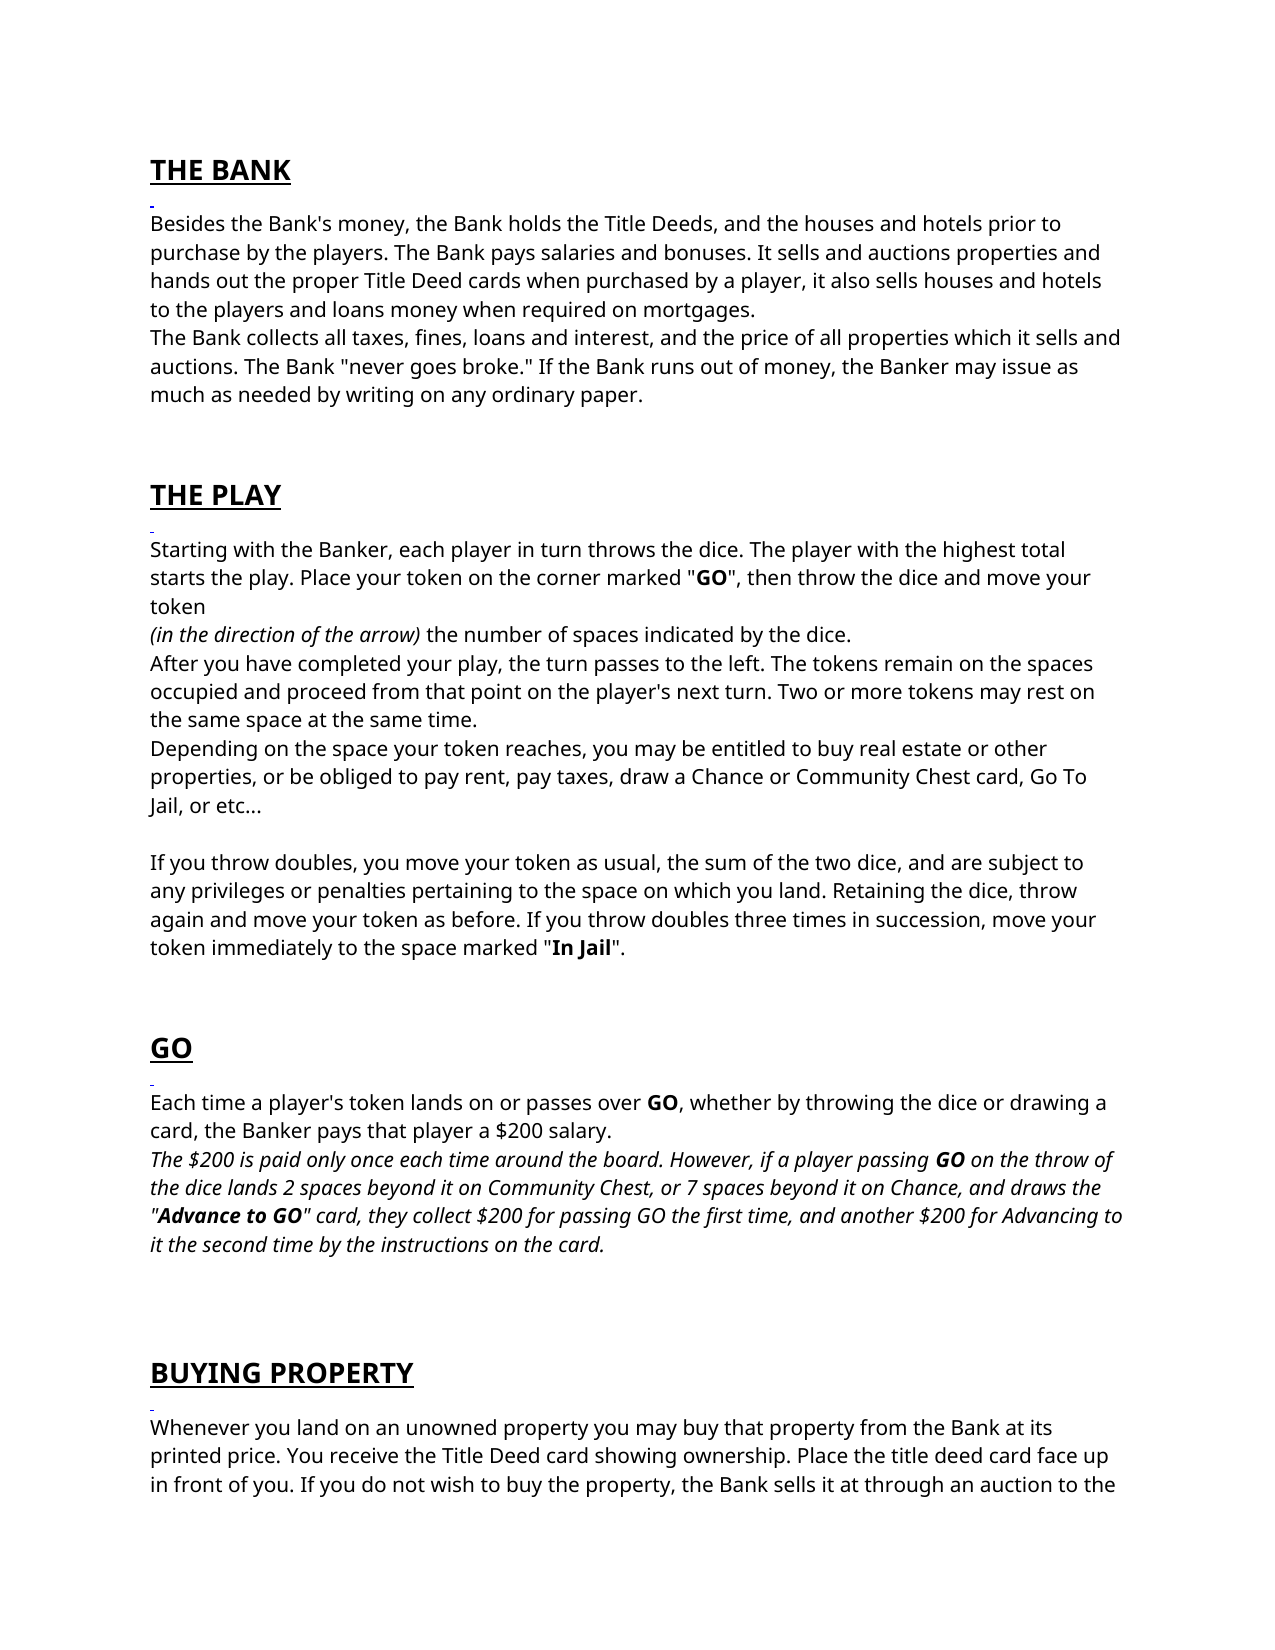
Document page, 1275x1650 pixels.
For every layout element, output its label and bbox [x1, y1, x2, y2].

text [150, 150, 1125, 1315]
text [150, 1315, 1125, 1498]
